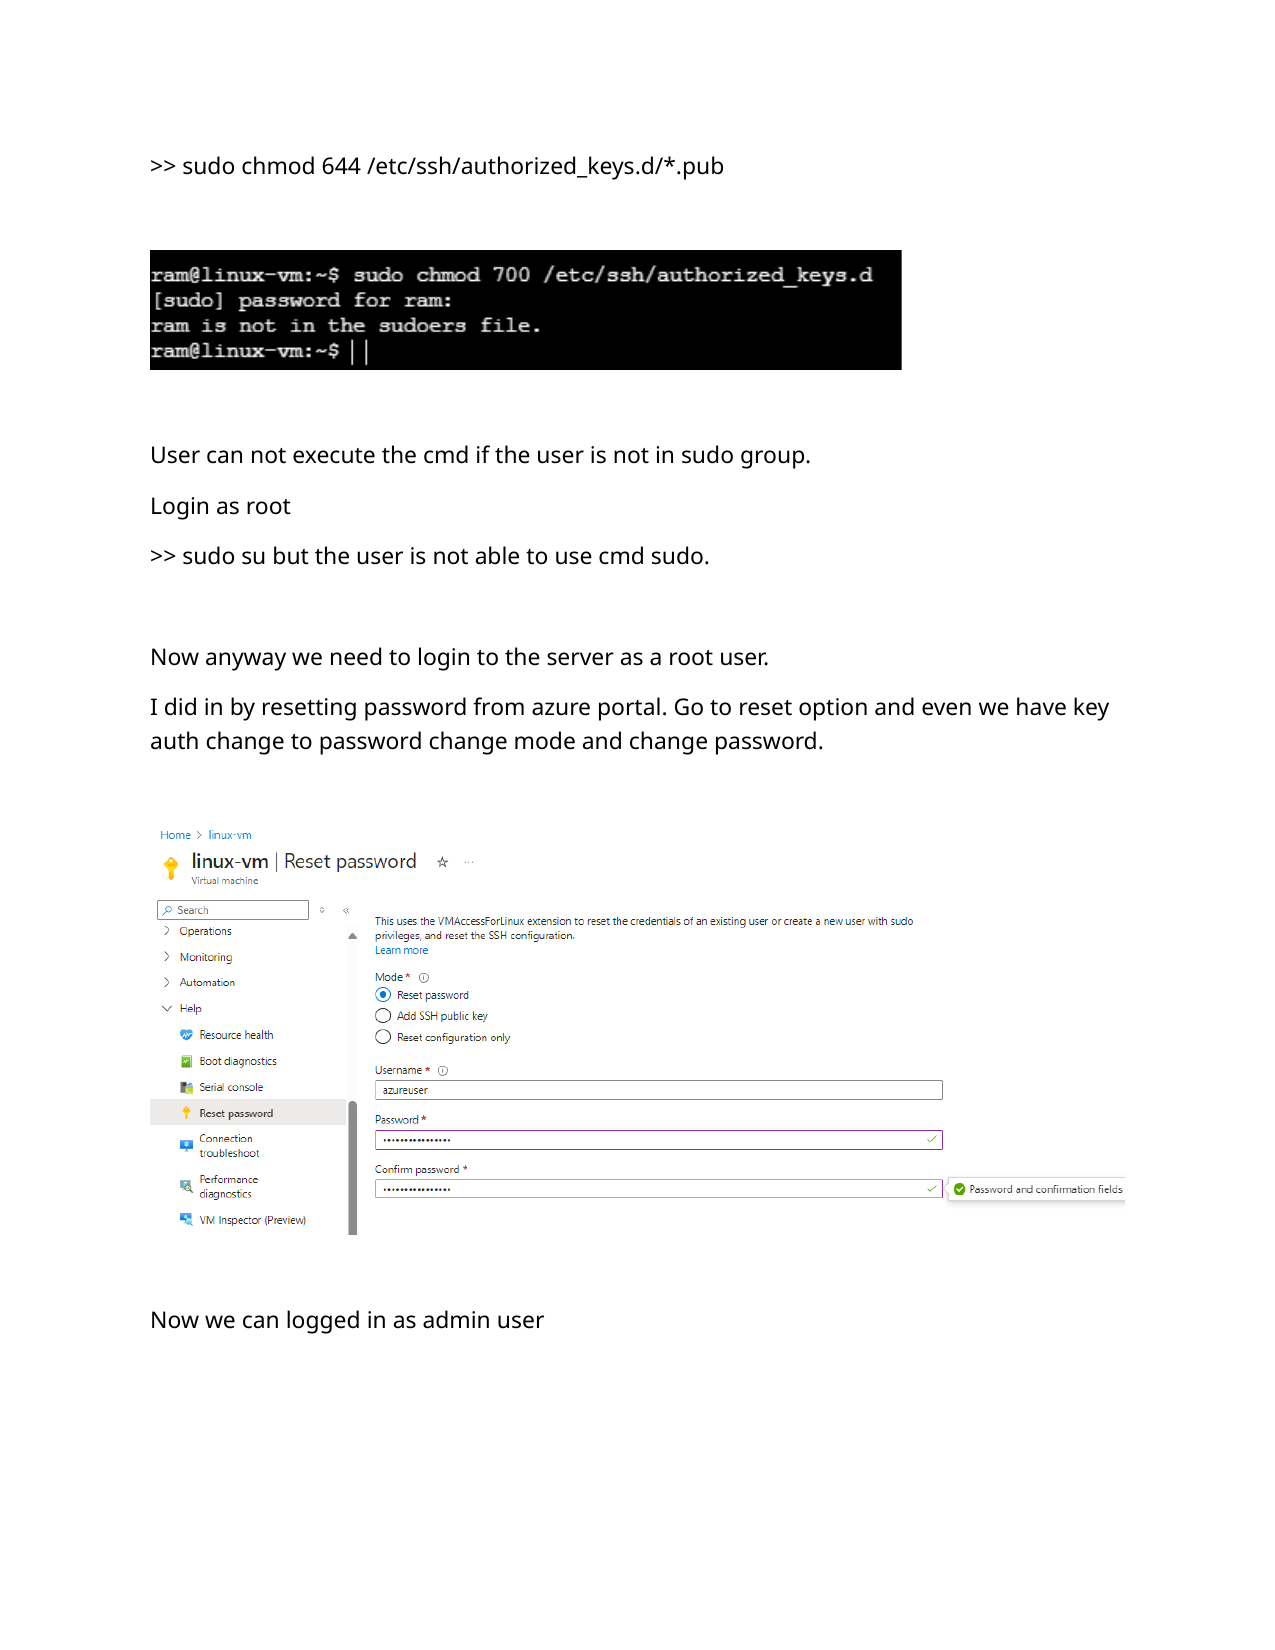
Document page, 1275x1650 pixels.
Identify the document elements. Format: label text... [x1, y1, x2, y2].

text Now we can logged in as admin user [150, 1304, 1125, 1335]
text User can not execute the cmd if the user is not in sudo group. [150, 439, 1125, 470]
picture [150, 825, 1125, 1235]
text I did in by resetting password from azure portal. Go to reset option and even we have key auth change to password change mode and change password. [150, 691, 1125, 756]
text Now anyway we need to login to the server as a root user. [150, 641, 1125, 672]
text Login as root [150, 489, 1125, 521]
picture [150, 250, 902, 370]
text >> sudo su but the user is not able to use cmd sudo. [150, 540, 1125, 571]
text >> sudo chmod 644 /etc/ssh/authorized_keys.d/*.pub [150, 150, 1125, 181]
